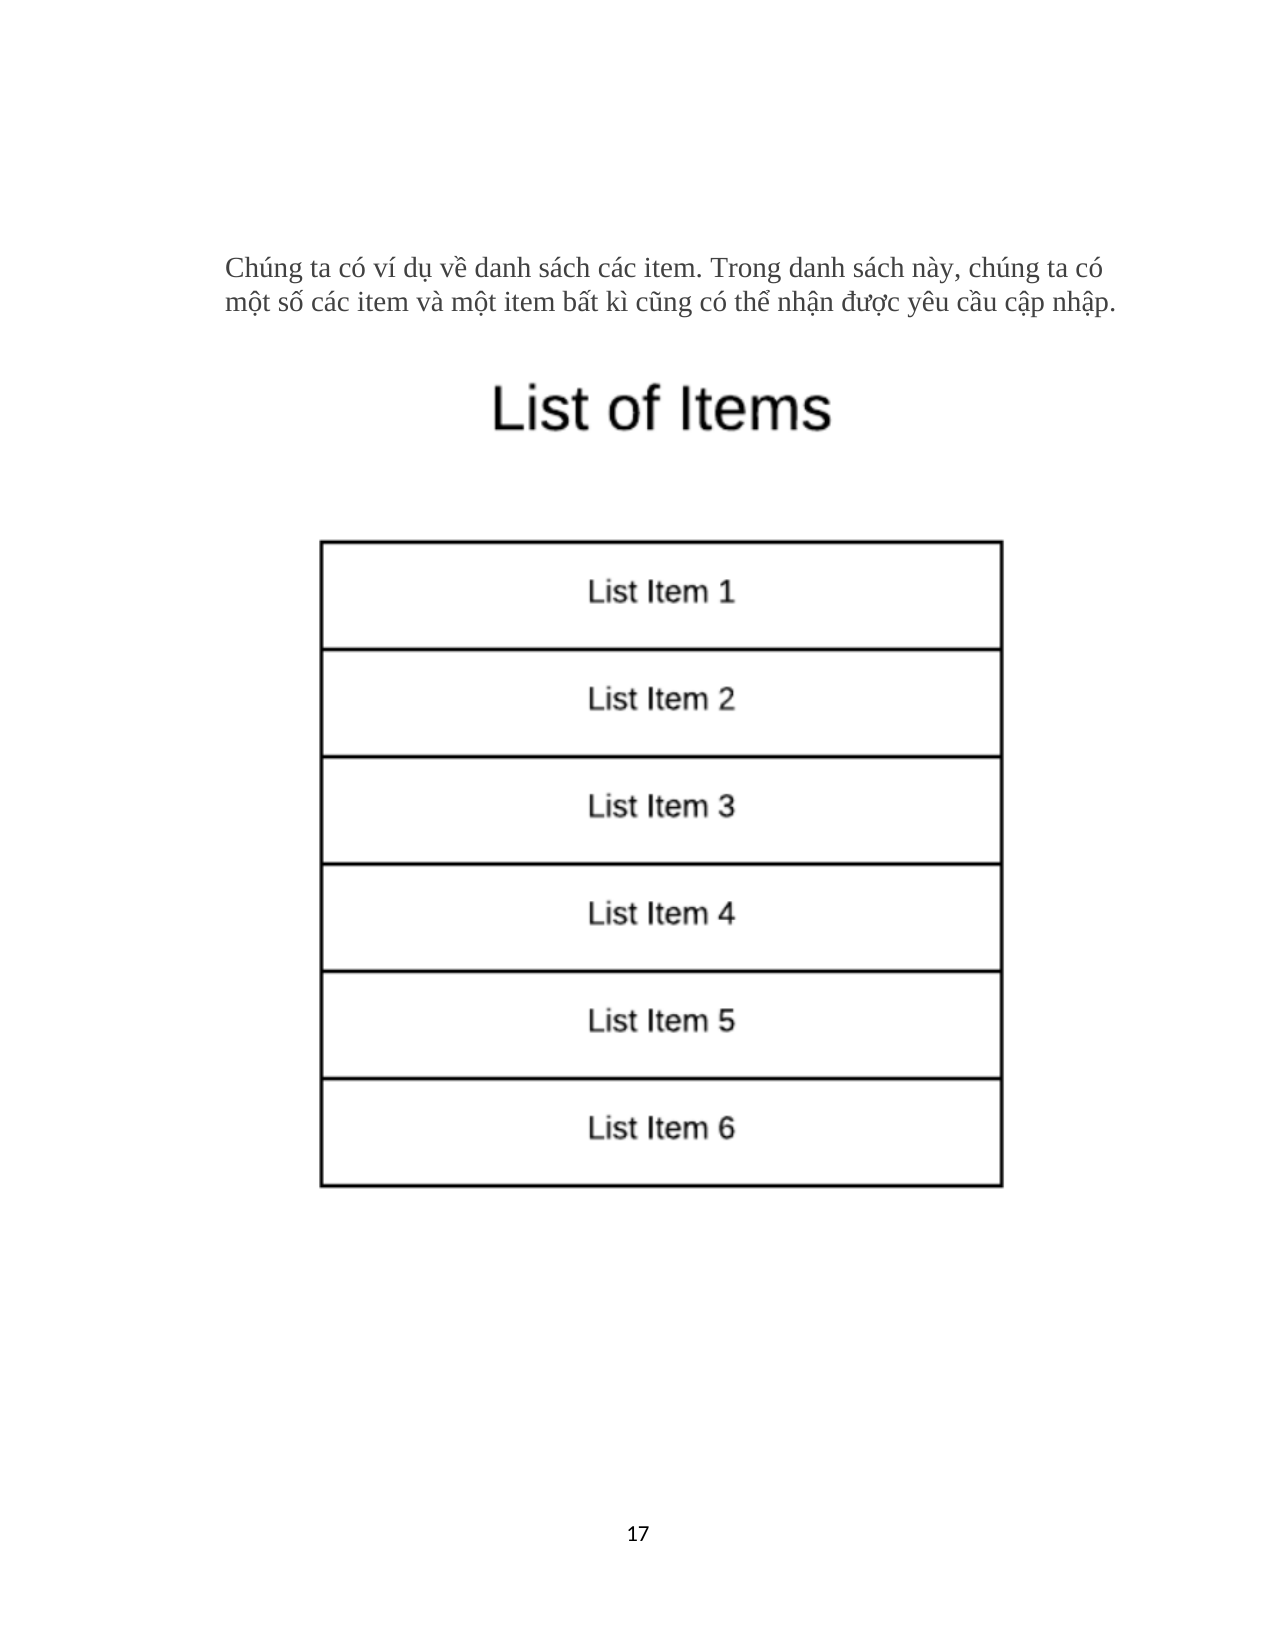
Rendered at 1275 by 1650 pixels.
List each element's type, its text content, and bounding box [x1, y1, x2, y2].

text Chúng ta có ví dụ về danh sách các item. Trong danh sách này, chúng ta có một số các item và một item bất kì cũng có thể nhận được yêu cầu cập nhập. [225, 251, 1125, 318]
picture [288, 345, 1037, 1229]
